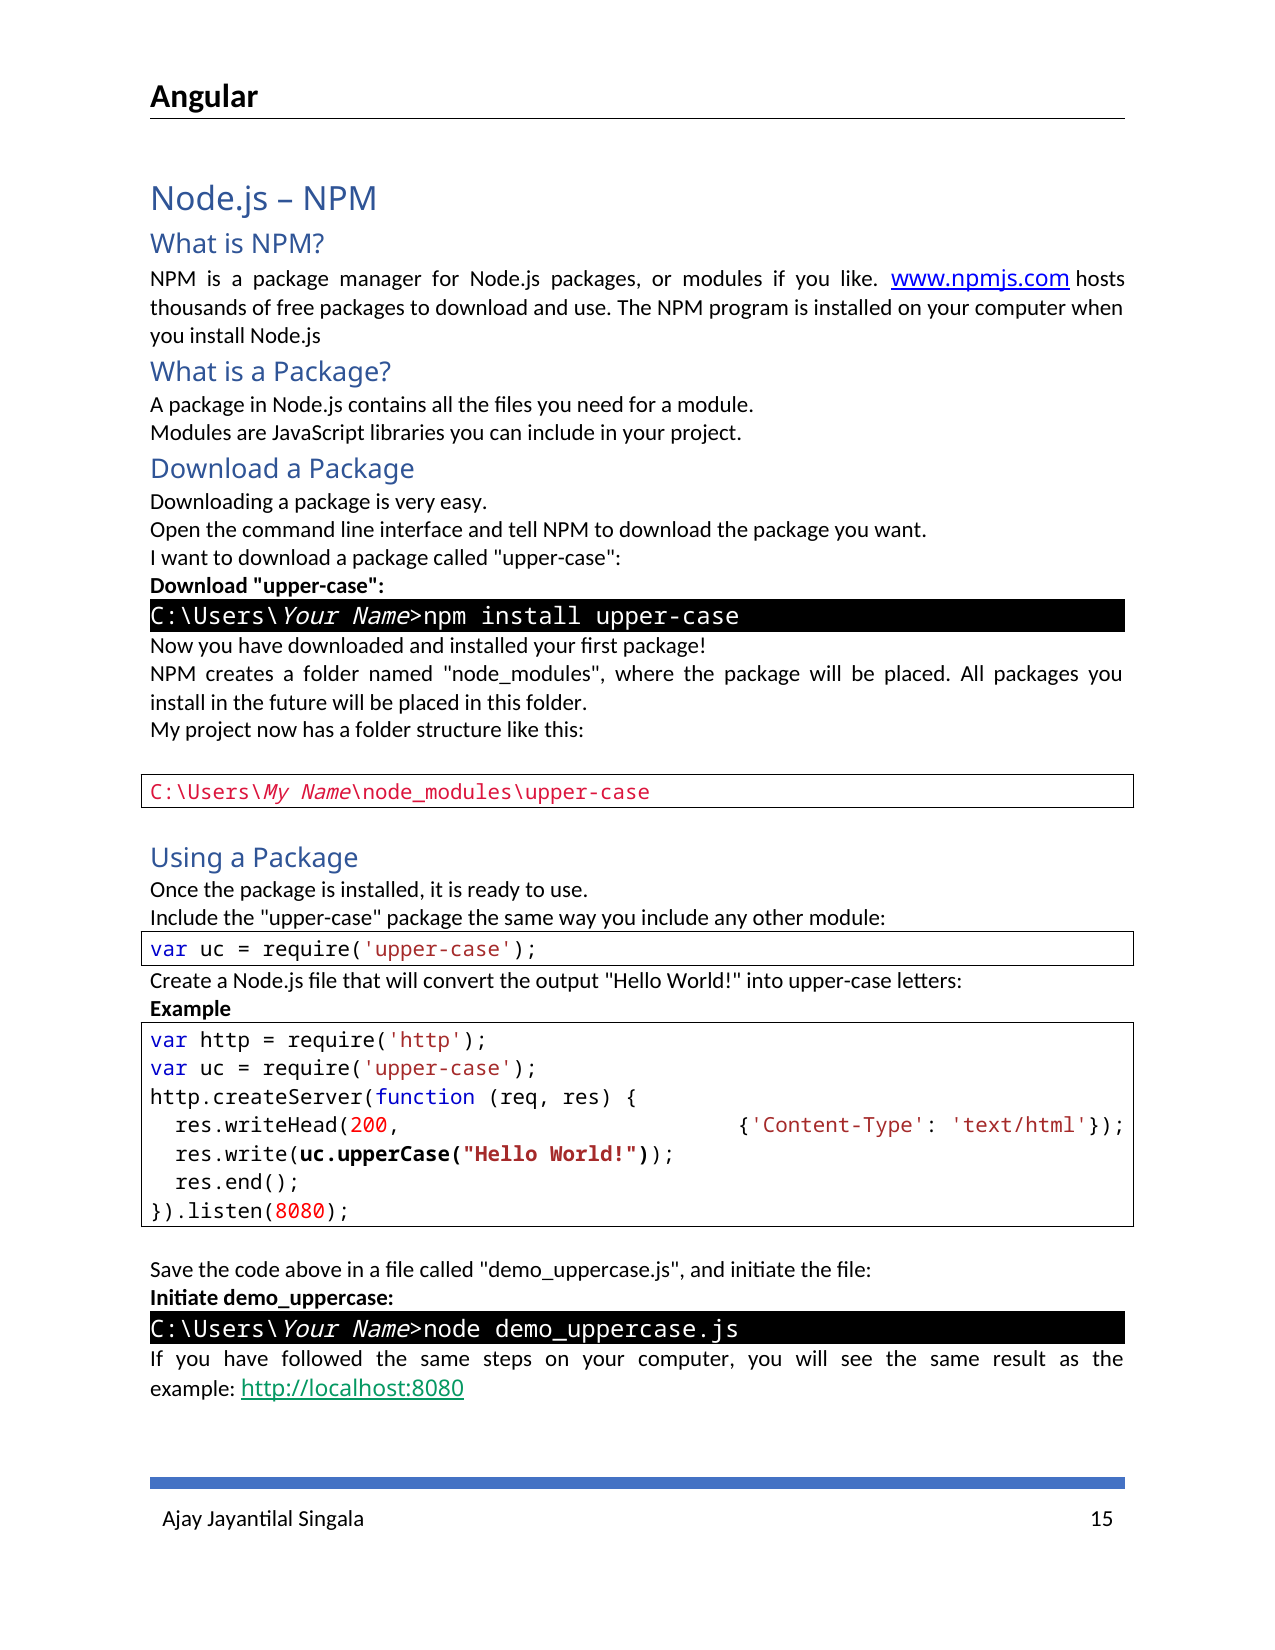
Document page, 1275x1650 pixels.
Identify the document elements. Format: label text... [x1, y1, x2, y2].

text C:\Users\Your Name>node demo_uppercase.js [150, 1311, 1125, 1344]
text Modules are JavaScript libraries you can include in your project. [150, 418, 1125, 446]
text var http = require('http'); [142, 1023, 1133, 1053]
text Example [150, 994, 1125, 1022]
text Initiate demo_uppercase: [150, 1283, 1125, 1311]
text Download "upper-case": [150, 571, 1125, 599]
text res.end(); [150, 1167, 1125, 1193]
text res.writeHead(200, {'Content-Type': 'text/html'}); res.write(uc.upperCase("Hello World!")); [150, 1110, 1125, 1167]
subtitle What is NPM? [150, 224, 1125, 261]
text Now you have downloaded and installed your first package! [150, 632, 1125, 659]
text A package in Node.js contains all the files you need for a module. [150, 390, 1125, 418]
text I want to download a package called "upper-case": [150, 543, 1125, 571]
text http.createServer(function (req, res) { [150, 1082, 1125, 1110]
subtitle What is a Package? [150, 353, 1125, 390]
text Once the package is installed, it is ready to use. [150, 875, 1125, 903]
text Include the "upper-case" package the same way you include any other module: [150, 903, 1125, 931]
text If you have followed the same steps on your computer, you will see the same result as the example: http://localhost:8080 [150, 1344, 1125, 1403]
text var uc = require('upper-case'); [142, 932, 1133, 965]
text Save the code above in a file called "demo_uppercase.js", and initiate the file: [150, 1255, 1125, 1283]
text Create a Node.js file that will convert the output "Hello World!" into upper-case letters: [150, 966, 1125, 994]
subtitle Node.js – NPM [150, 175, 1125, 220]
subtitle Using a Package [150, 838, 1125, 875]
subtitle Download a Package [150, 450, 1125, 487]
text Open the command line interface and tell NPM to download the package you want. [150, 515, 1125, 543]
text NPM is a package manager for Node.js packages, or modules if you like. www.npmjs.com hosts thousands of free packages to download and use. The NPM program is installed on your computer when you install Node.js [150, 261, 1125, 349]
text Downloading a package is very easy. [150, 487, 1125, 515]
text }).listen(8080); [142, 1193, 1133, 1226]
text My project now has a folder structure like this: [150, 716, 1125, 744]
text var uc = require('upper-case'); [150, 1053, 1125, 1082]
text C:\Users\Your Name>npm install upper-case [150, 599, 1125, 632]
text C:\Users\My Name\node_modules\upper-case [142, 775, 1133, 807]
text NPM creates a folder named "node_modules", where the package will be placed. All packages you install in the future will be placed in this folder. [150, 659, 1125, 716]
